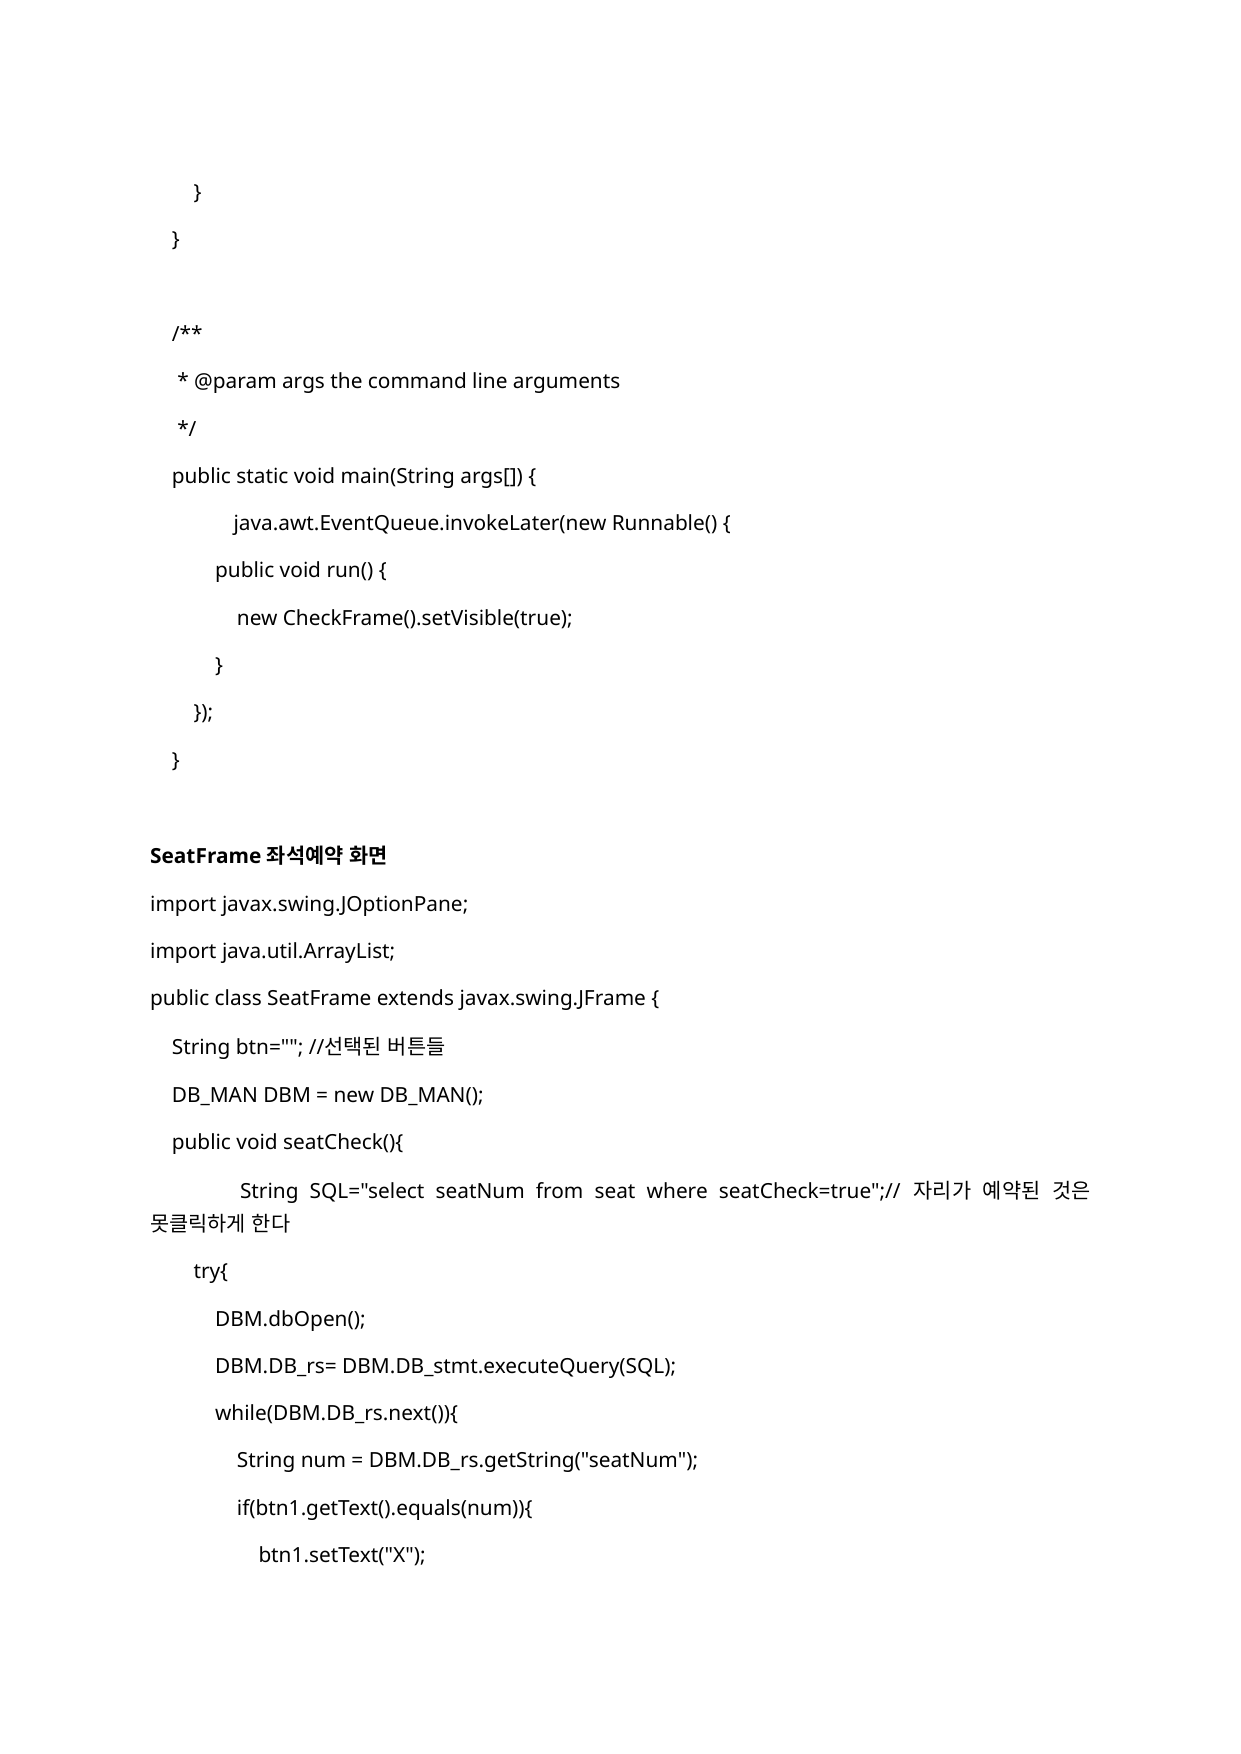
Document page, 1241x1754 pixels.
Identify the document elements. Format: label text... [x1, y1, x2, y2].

text } [150, 745, 1090, 773]
text btn1.setText("X"); [150, 1540, 1090, 1569]
text /** [150, 319, 1090, 347]
text DBM.DB_rs= DBM.DB_stmt.executeQuery(SQL); [150, 1351, 1090, 1379]
text } [150, 650, 1090, 678]
text String btn=""; //선택된 버튼들 [150, 1031, 1090, 1061]
text public static void main(String args[]) { [150, 461, 1090, 489]
text SeatFrame 좌석예약 화면 [150, 839, 1090, 869]
text public void run() { [150, 556, 1090, 584]
text String SQL="select seatNum from seat where seatCheck=true";// 자리가 예약된 것은 못클릭하게 한다 [150, 1174, 1090, 1237]
text String num = DBM.DB_rs.getString("seatNum"); [150, 1446, 1090, 1474]
text java.awt.EventQueue.invokeLater(new Runnable() { [150, 508, 1090, 537]
text } [150, 224, 1090, 253]
text DB_MAN DBM = new DB_MAN(); [150, 1080, 1090, 1108]
text public void seatCheck(){ [150, 1127, 1090, 1156]
text }); [150, 697, 1090, 726]
text try{ [150, 1256, 1090, 1285]
text public class SeatFrame extends javax.swing.JFrame { [150, 983, 1090, 1012]
text new CheckFrame().setVisible(true); [150, 603, 1090, 631]
text */ [150, 414, 1090, 442]
text DBM.dbOpen(); [150, 1304, 1090, 1332]
text } [150, 177, 1090, 206]
text import java.util.ArrayList; [150, 936, 1090, 964]
text if(btn1.getText().equals(num)){ [150, 1493, 1090, 1521]
text * @param args the command line arguments [150, 366, 1090, 395]
text import javax.swing.JOptionPane; [150, 889, 1090, 917]
text while(DBM.DB_rs.next()){ [150, 1398, 1090, 1427]
